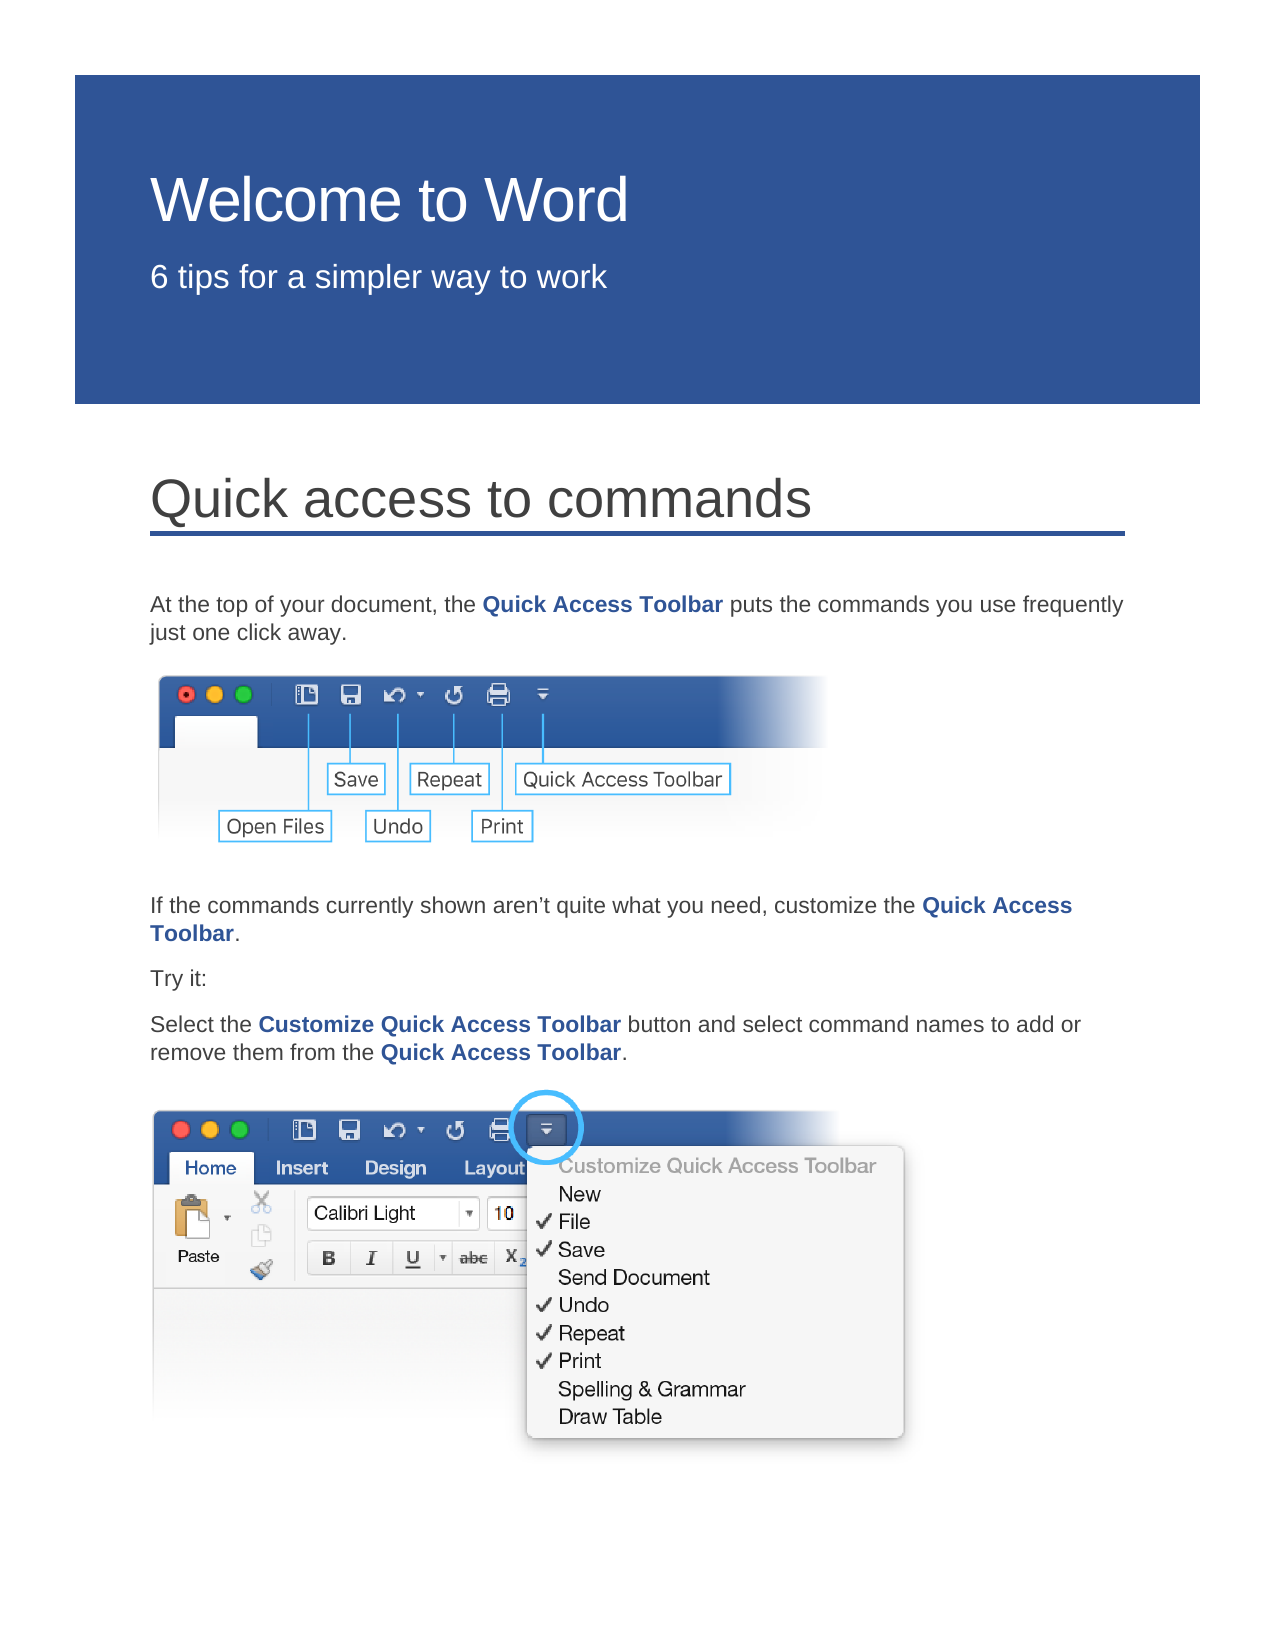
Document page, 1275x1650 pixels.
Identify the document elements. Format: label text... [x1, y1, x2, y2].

text Try it: [150, 965, 1125, 992]
table_header Welcome to Word 6 tips for a simpler way to work [75, 75, 1200, 404]
text If the commands currently shown aren’t quite what you need, customize the Quick Access Toolbar. [150, 892, 1125, 947]
picture [150, 1084, 958, 1478]
subtitle Quick access to commands [150, 467, 1125, 531]
text At the top of your document, the Quick Access Toolbar puts the commands you use frequently just one click away. [150, 591, 1125, 646]
text Select the Customize Quick Access Toolbar button and select command names to add or remove them from the Quick Access Toolbar. [150, 1011, 1125, 1065]
picture [150, 664, 872, 874]
